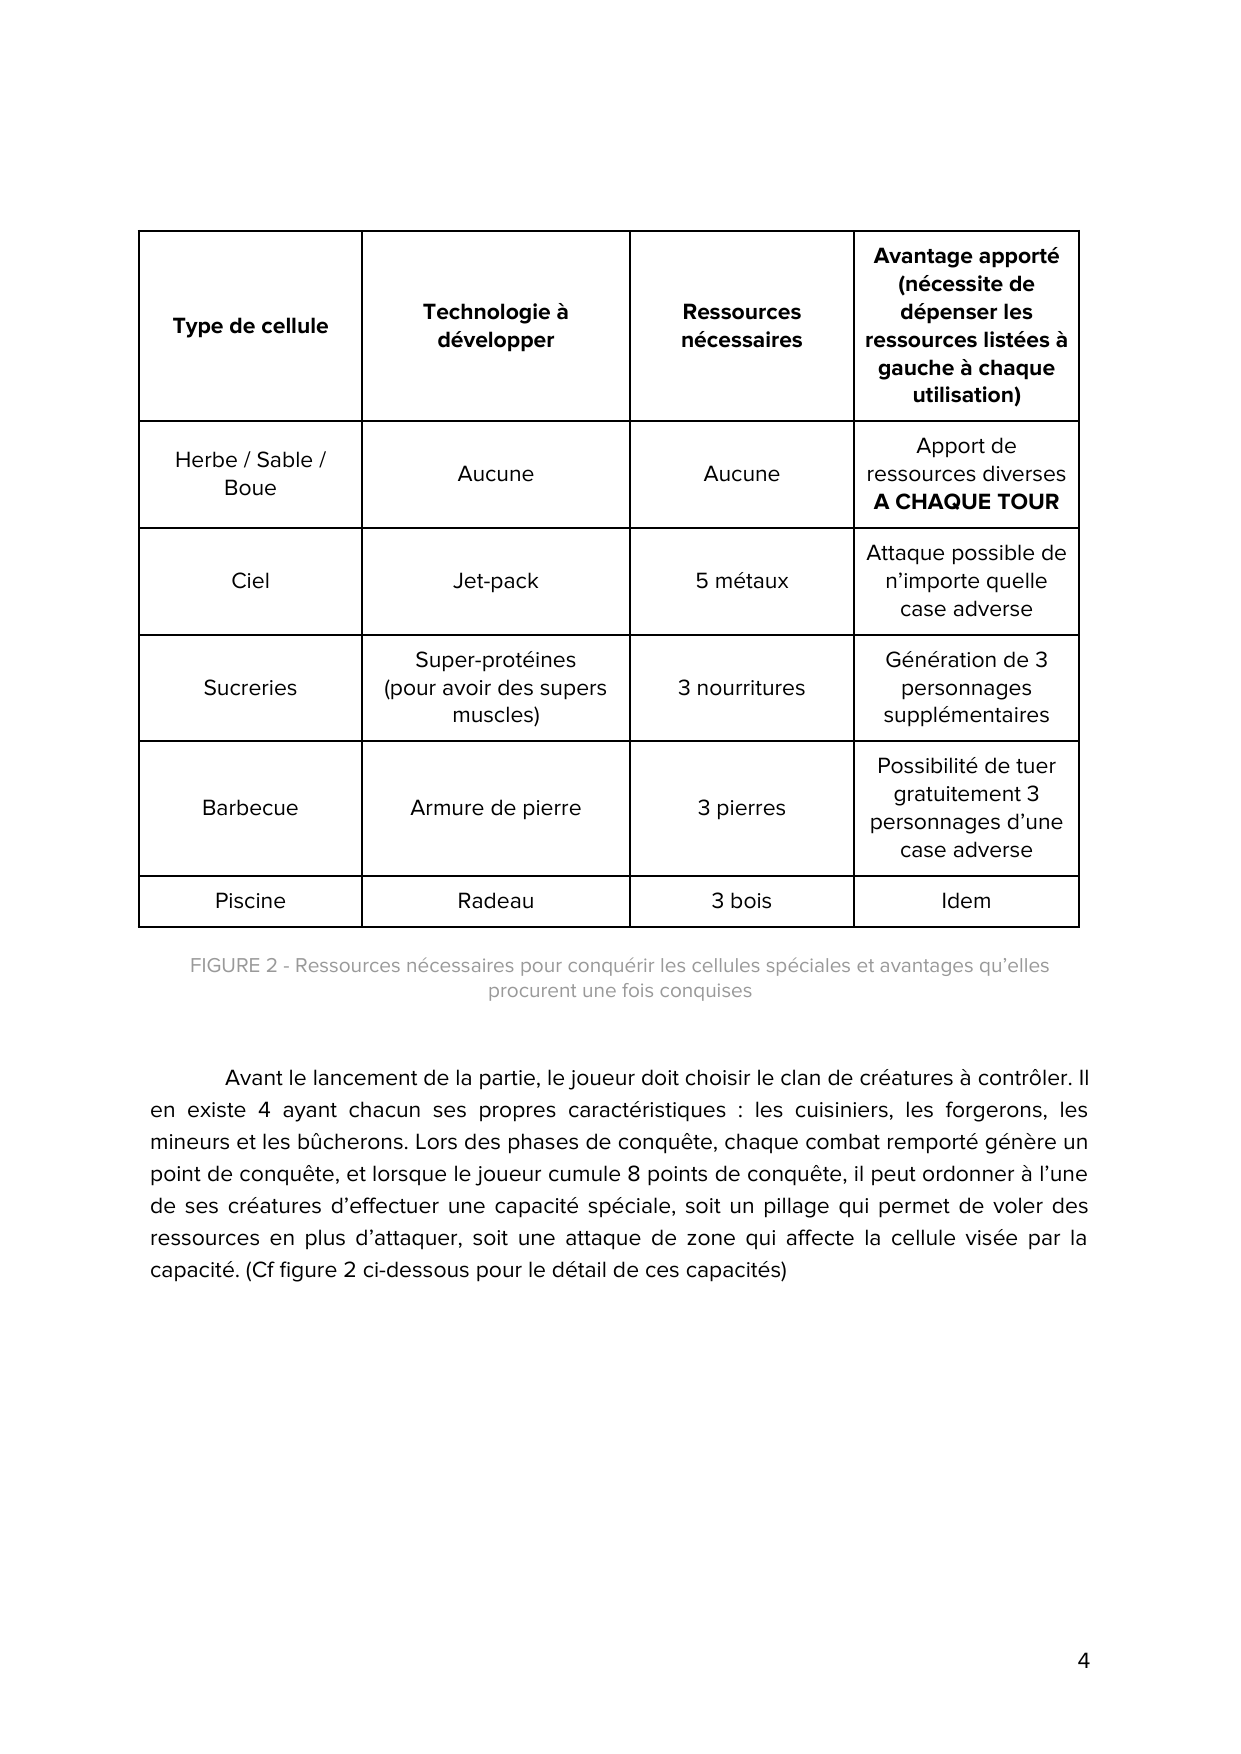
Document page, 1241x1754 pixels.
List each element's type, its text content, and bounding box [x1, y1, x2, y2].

table_cell 5 métaux [631, 529, 853, 633]
text Avant le lancement de la partie, le joueur doit choisir le clan de créatures à contrôler. Il en existe 4 ayant chacun ses propres caractéristiques : les cuisiniers, les forgerons, les mineurs et les bûcherons. Lors des phases de conquête, chaque combat remporté génère un point de conquête, et lorsque le joueur cumule 8 points de conquête, il peut ordonner à l’une de ses créatures d’effectuer une capacité spéciale, soit un pillage qui permet de voler des ressources en plus d’attaquer, soit une attaque de zone qui affecte la cellule visée par la capacité. (Cf figure 2 ci-dessous pour le détail de ces capacités) [150, 1064, 1090, 1284]
table_cell Ciel [140, 529, 361, 633]
table_cell Herbe / Sable / Boue [140, 422, 361, 527]
table_header Type de cellule [140, 232, 361, 420]
table_cell Génération de 3 personnages supplémentaires [855, 636, 1078, 740]
table_cell Piscine [140, 877, 361, 926]
table_cell Super-protéines (pour avoir des supers muscles) [363, 636, 629, 740]
table_cell Sucreries [140, 636, 361, 740]
table_cell Attaque possible de n’importe quelle case adverse [855, 529, 1078, 633]
subtitle FIGURE 2 - Ressources nécessaires pour conquérir les cellules spéciales et avantages qu’elles procurent une fois conquises [150, 953, 1090, 1004]
table_cell Jet-pack [363, 529, 629, 633]
table_cell 3 bois [631, 877, 853, 926]
table_cell Aucune [631, 422, 853, 527]
table_cell Idem [855, 877, 1078, 926]
table_header Technologie à développer [363, 232, 629, 420]
table_header Ressources nécessaires [631, 232, 853, 420]
table_cell 3 pierres [631, 742, 853, 875]
table_cell Possibilité de tuer gratuitement 3 personnages d’une case adverse [855, 742, 1078, 875]
table_header Avantage apporté (nécessite de dépenser les ressources listées à gauche à chaque utilisation) [855, 232, 1078, 420]
table_cell Armure de pierre [363, 742, 629, 875]
table_cell 3 nourritures [631, 636, 853, 740]
table_cell Barbecue [140, 742, 361, 875]
table_cell Aucune [363, 422, 629, 527]
table_cell Radeau [363, 877, 629, 926]
table_cell Apport de ressources diverses A CHAQUE TOUR [855, 422, 1078, 527]
